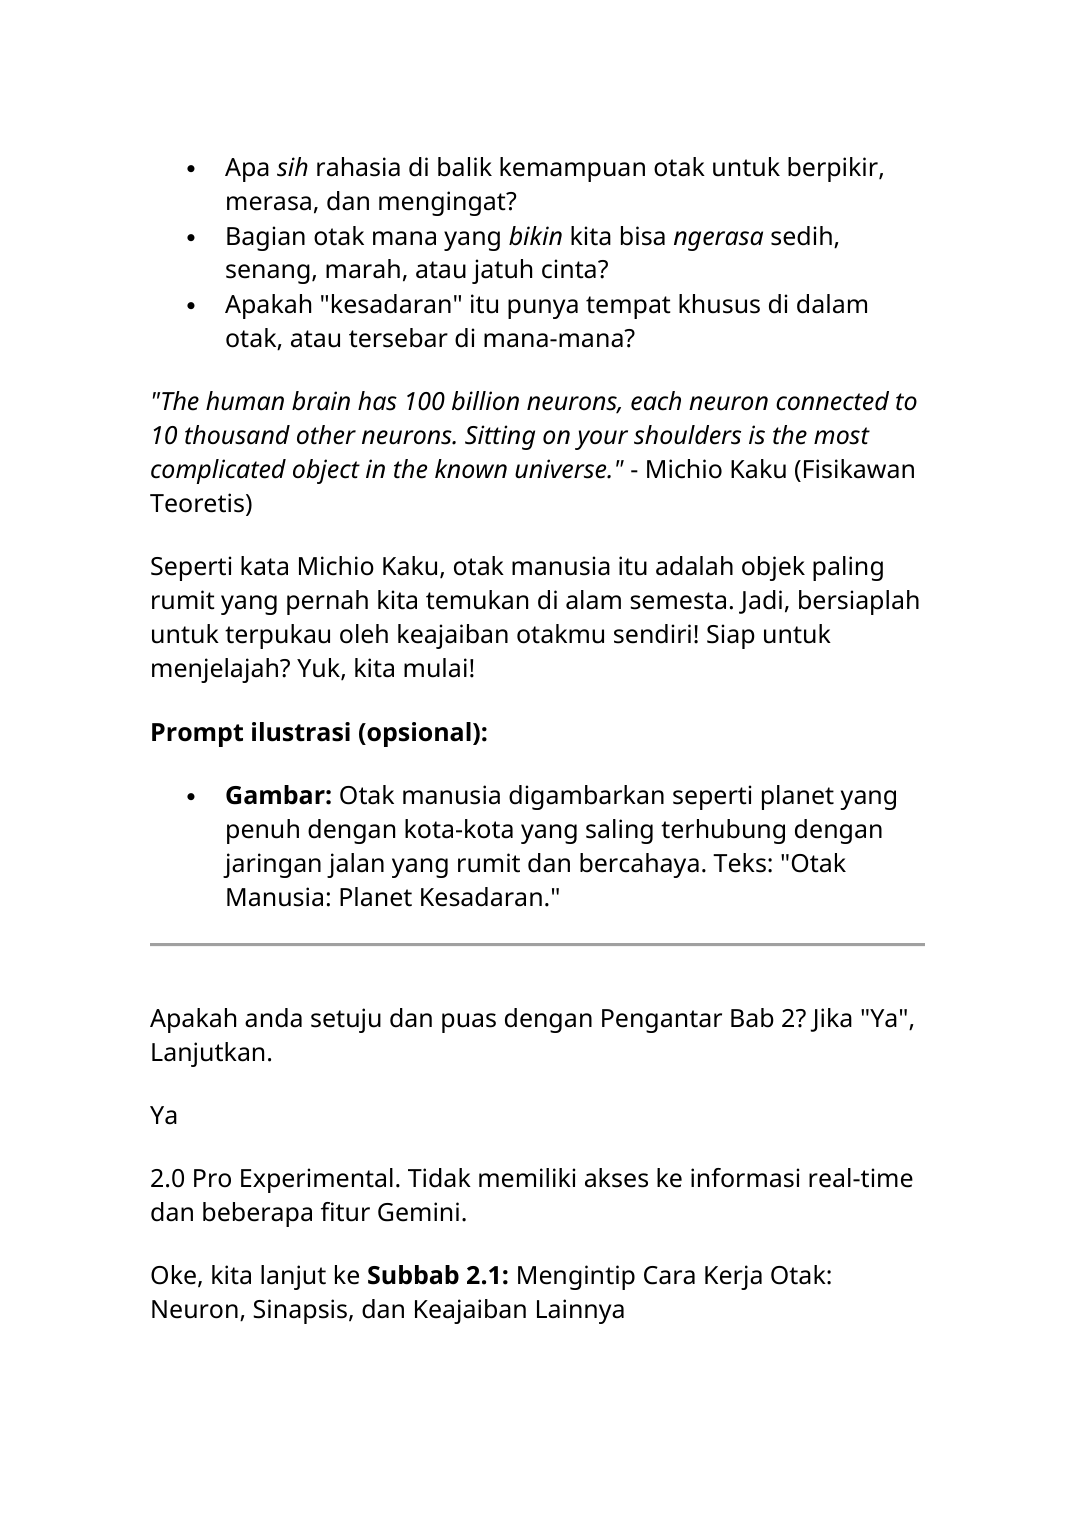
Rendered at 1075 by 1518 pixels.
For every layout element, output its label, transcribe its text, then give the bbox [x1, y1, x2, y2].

text Oke, kita lanjut ke Subbab 2.1: Mengintip Cara Kerja Otak: Neuron, Sinapsis, dan Keajaiban Lainnya [150, 1258, 925, 1326]
text "The human brain has 100 billion neurons, each neuron connected to 10 thousand other neurons. Sitting on your shoulders is the most complicated object in the known universe." - Michio Kaku (Fisikawan Teoretis) [150, 383, 925, 520]
list Bagian otak mana yang bikin kita bisa ngerasa sedih, senang, marah, atau jatuh cinta? [187, 218, 925, 286]
text Ya [150, 1097, 925, 1132]
text 2.0 Pro Experimental. Tidak memiliki akses ke informasi real-time dan beberapa fitur Gemini. [150, 1161, 925, 1229]
list Apakah "kesadaran" itu punya tempat khusus di dalam otak, atau tersebar di mana-mana? [187, 286, 925, 354]
text Apakah anda setuju dan puas dengan Pengantar Bab 2? Jika "Ya", Lanjutkan. [150, 1000, 925, 1068]
list Apa sih rahasia di balik kemampuan otak untuk berpikir, merasa, dan mengingat? [187, 150, 925, 218]
text Seperti kata Michio Kaku, otak manusia itu adalah objek paling rumit yang pernah kita temukan di alam semesta. Jadi, bersiaplah untuk terpukau oleh keajaiban otakmu sendiri! Siap untuk menjelajah? Yuk, kita mulai! [150, 549, 925, 685]
text Prompt ilustrasi (opsional): [150, 714, 925, 748]
list Gambar: Otak manusia digambarkan seperti planet yang penuh dengan kota-kota yang saling terhubung dengan jaringan jalan yang rumit dan bercahaya. Teks: "Otak Manusia: Planet Kesadaran." [187, 778, 925, 914]
